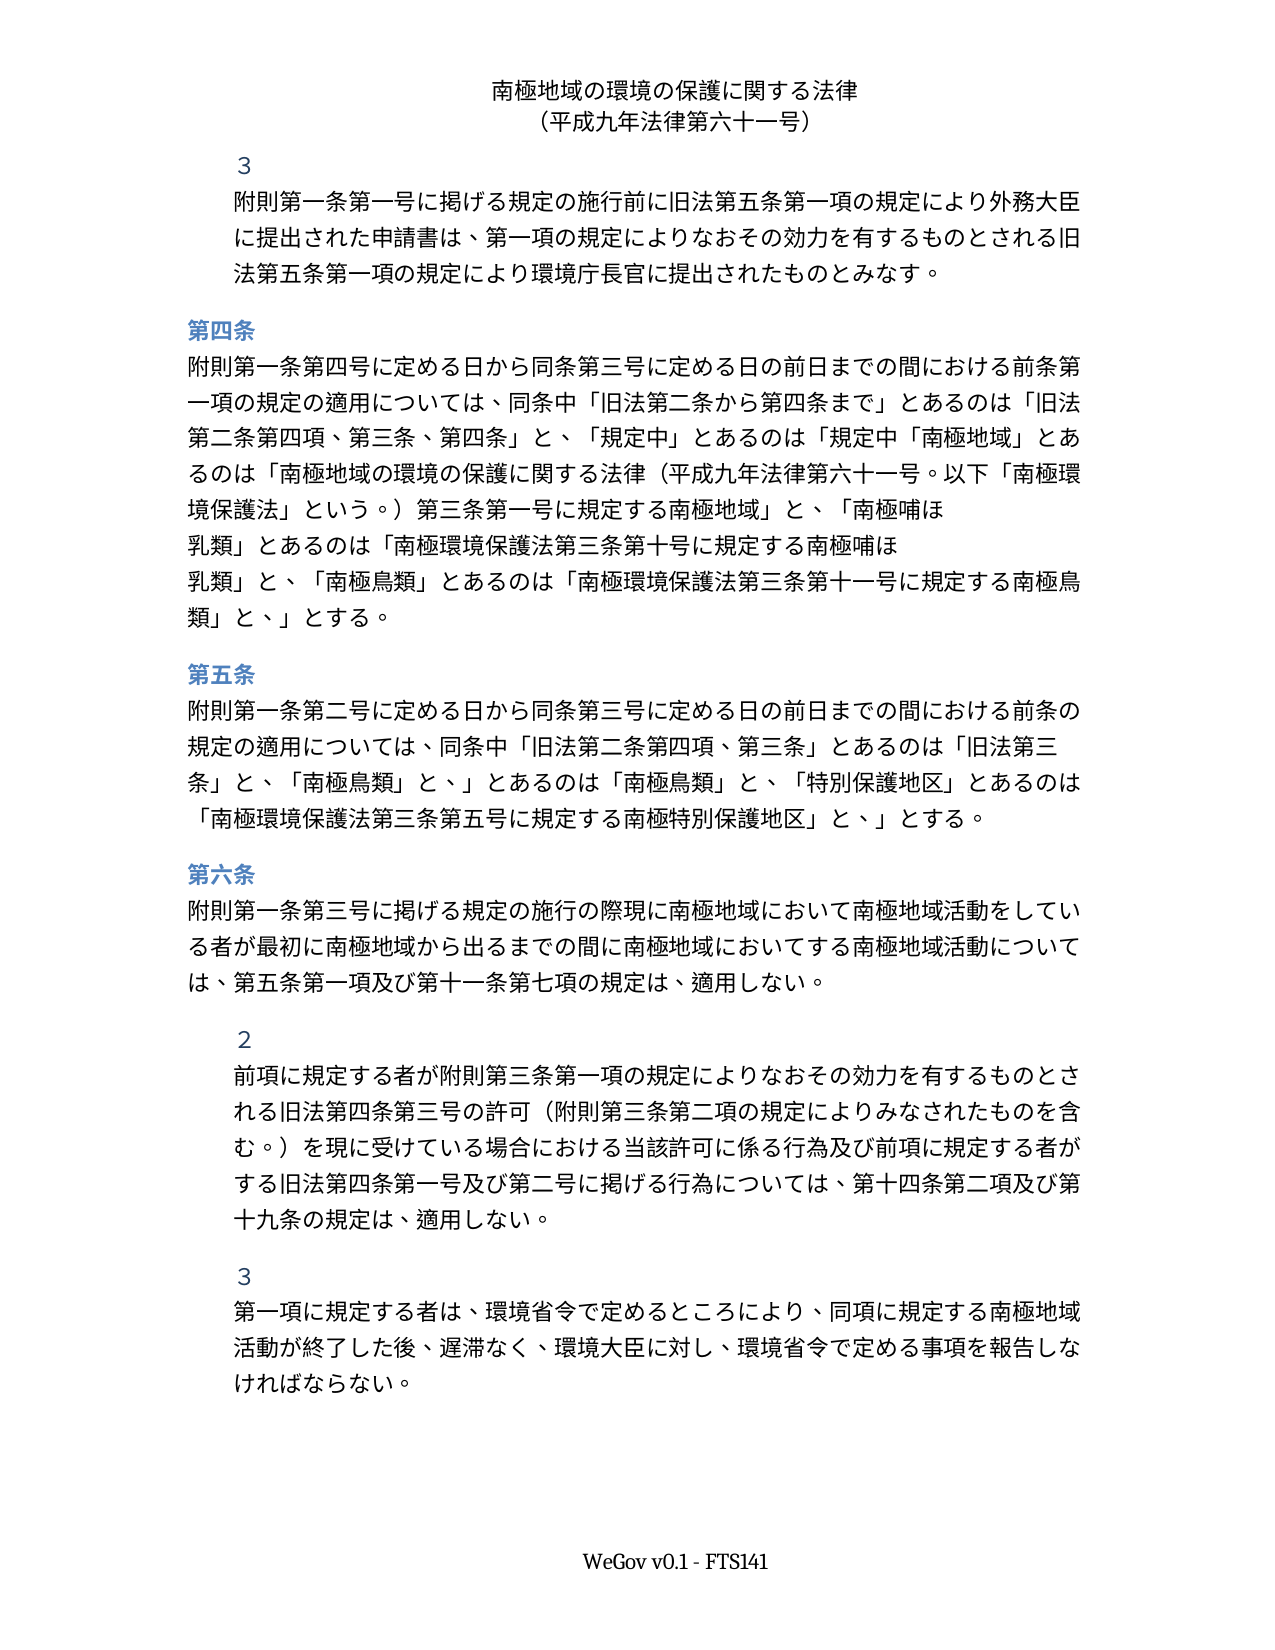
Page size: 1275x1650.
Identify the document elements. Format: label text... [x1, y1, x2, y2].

text 附則第一条第四号に定める日から同条第三号に定める日の前日までの間における前条第一項の規定の適用については、同条中「旧法第二条から第四条まで」とあるのは「旧法第二条第四項、第三条、第四条」と、「規定中」とあるのは「規定中「南極地域」とあるのは「南極地域の環境の保護に関する法律（平成九年法律第六十一号。以下「南極環境保護法」という。）第三条第一号に規定する南極地域」と、「南極哺ほ 乳類」とあるのは「南極環境保護法第三条第十号に規定する南極哺ほ 乳類」と、「南極鳥類」とあるのは「南極環境保護法第三条第十一号に規定する南極鳥類」と、」とする。 [187, 351, 1087, 633]
text 附則第一条第二号に定める日から同条第三号に定める日の前日までの間における前条の規定の適用については、同条中「旧法第二条第四項、第三条」とあるのは「旧法第三条」と、「南極鳥類」と、」とあるのは「南極鳥類」と、「特別保護地区」とあるのは「南極環境保護法第三条第五号に規定する南極特別保護地区」と、」とする。 [187, 695, 1087, 834]
text 附則第一条第一号に掲げる規定の施行前に旧法第五条第一項の規定により外務大臣に提出された申請書は、第一項の規定によりなおその効力を有するものとされる旧法第五条第一項の規定により環境庁長官に提出されたものとみなす。 [233, 186, 1087, 289]
text 第一項に規定する者は、環境省令で定めるところにより、同項に規定する南極地域活動が終了した後、遅滞なく、環境大臣に対し、環境省令で定める事項を報告しなければならない。 [233, 1296, 1087, 1399]
subtitle ２ [233, 1024, 1087, 1055]
text 前項に規定する者が附則第三条第一項の規定によりなおその効力を有するものとされる旧法第四条第三号の許可（附則第三条第二項の規定によりみなされたものを含む。）を現に受けている場合における当該許可に係る行為及び前項に規定する者がする旧法第四条第一号及び第二号に掲げる行為については、第十四条第二項及び第十九条の規定は、適用しない。 [233, 1060, 1087, 1235]
subtitle 第五条 [187, 659, 1087, 690]
subtitle 第四条 [187, 314, 1087, 346]
text 附則第一条第三号に掲げる規定の施行の際現に南極地域において南極地域活動をしている者が最初に南極地域から出るまでの間に南極地域においてする南極地域活動については、第五条第一項及び第十一条第七項の規定は、適用しない。 [187, 895, 1087, 998]
subtitle ３ [233, 150, 1087, 181]
subtitle 第六条 [187, 859, 1087, 891]
subtitle ３ [233, 1260, 1087, 1292]
